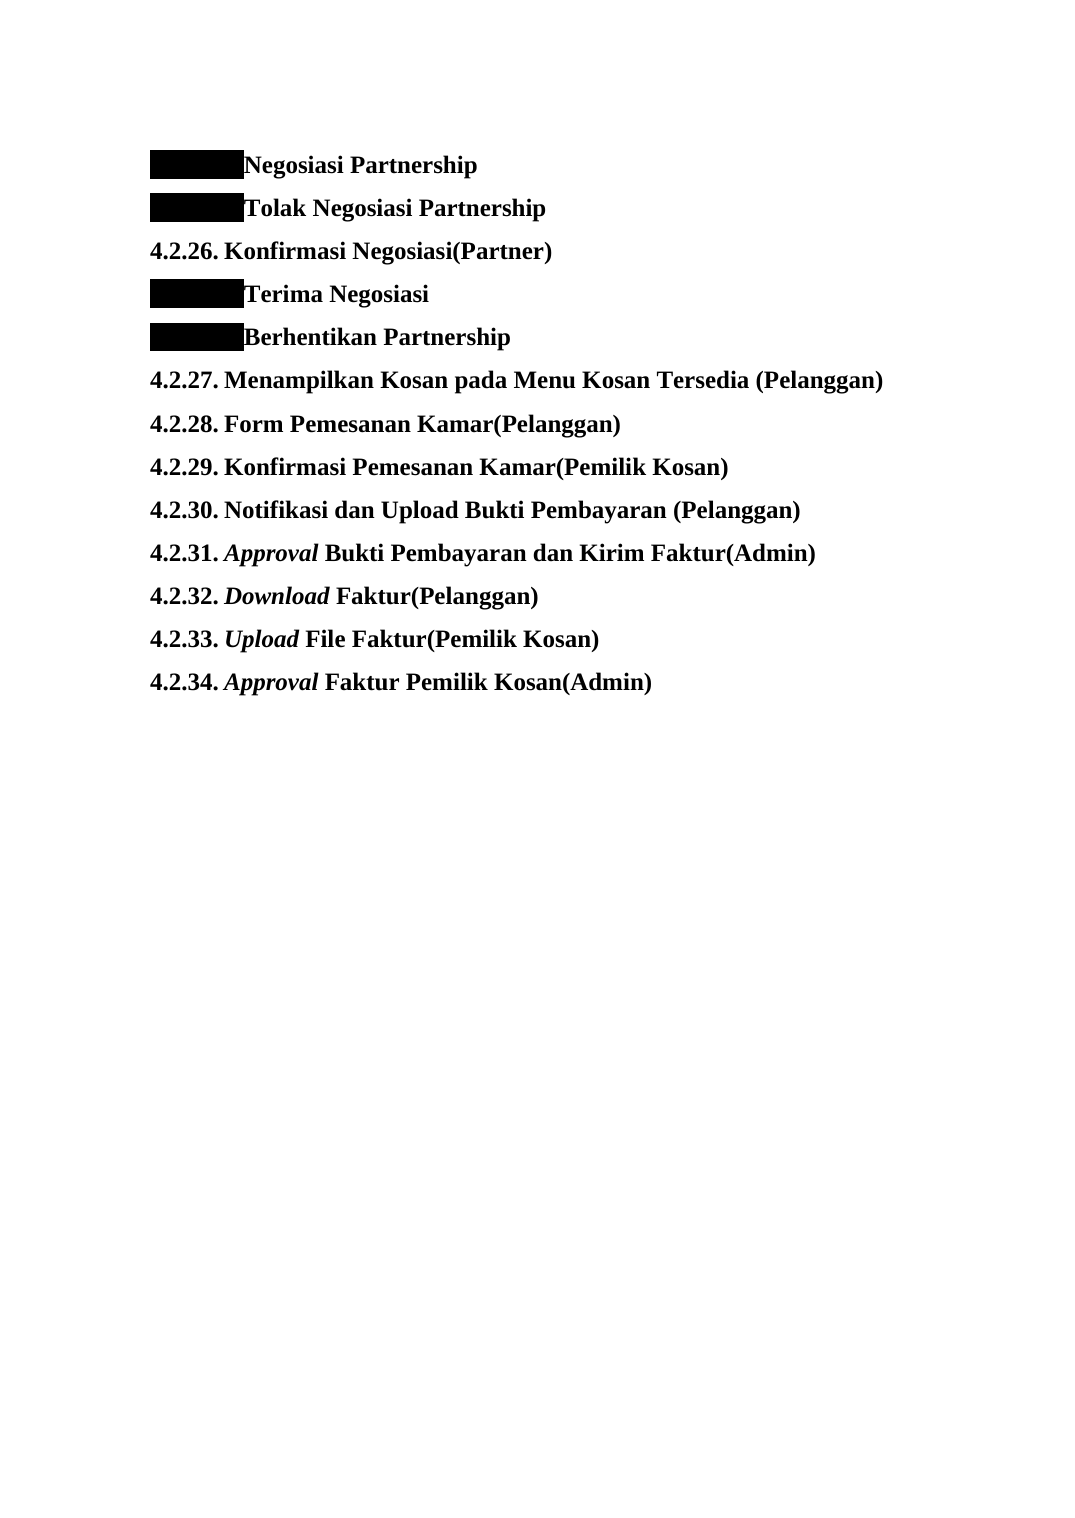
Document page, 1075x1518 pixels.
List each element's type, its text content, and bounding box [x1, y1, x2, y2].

text Negosiasi Partnership [244, 150, 989, 179]
text Tolak Negosiasi Partnership [244, 193, 989, 222]
text Download Faktur(Pelanggan) [150, 581, 989, 610]
text Approval Faktur Pemilik Kosan(Admin) [150, 667, 989, 696]
text Menampilkan Kosan pada Menu Kosan Tersedia (Pelanggan) [150, 366, 989, 394]
text Konfirmasi Negosiasi(Partner) [150, 236, 989, 265]
text Form Pemesanan Kamar(Pelanggan) [150, 409, 989, 437]
text Konfirmasi Pemesanan Kamar(Pemilik Kosan) [150, 452, 989, 481]
text Upload File Faktur(Pemilik Kosan) [150, 624, 989, 653]
text Berhentikan Partnership [150, 322, 989, 351]
text Terima Negosiasi [244, 279, 989, 308]
text Approval Bukti Pembayaran dan Kirim Faktur(Admin) [150, 538, 989, 567]
text Notifikasi dan Upload Bukti Pembayaran (Pelanggan) [150, 495, 989, 524]
